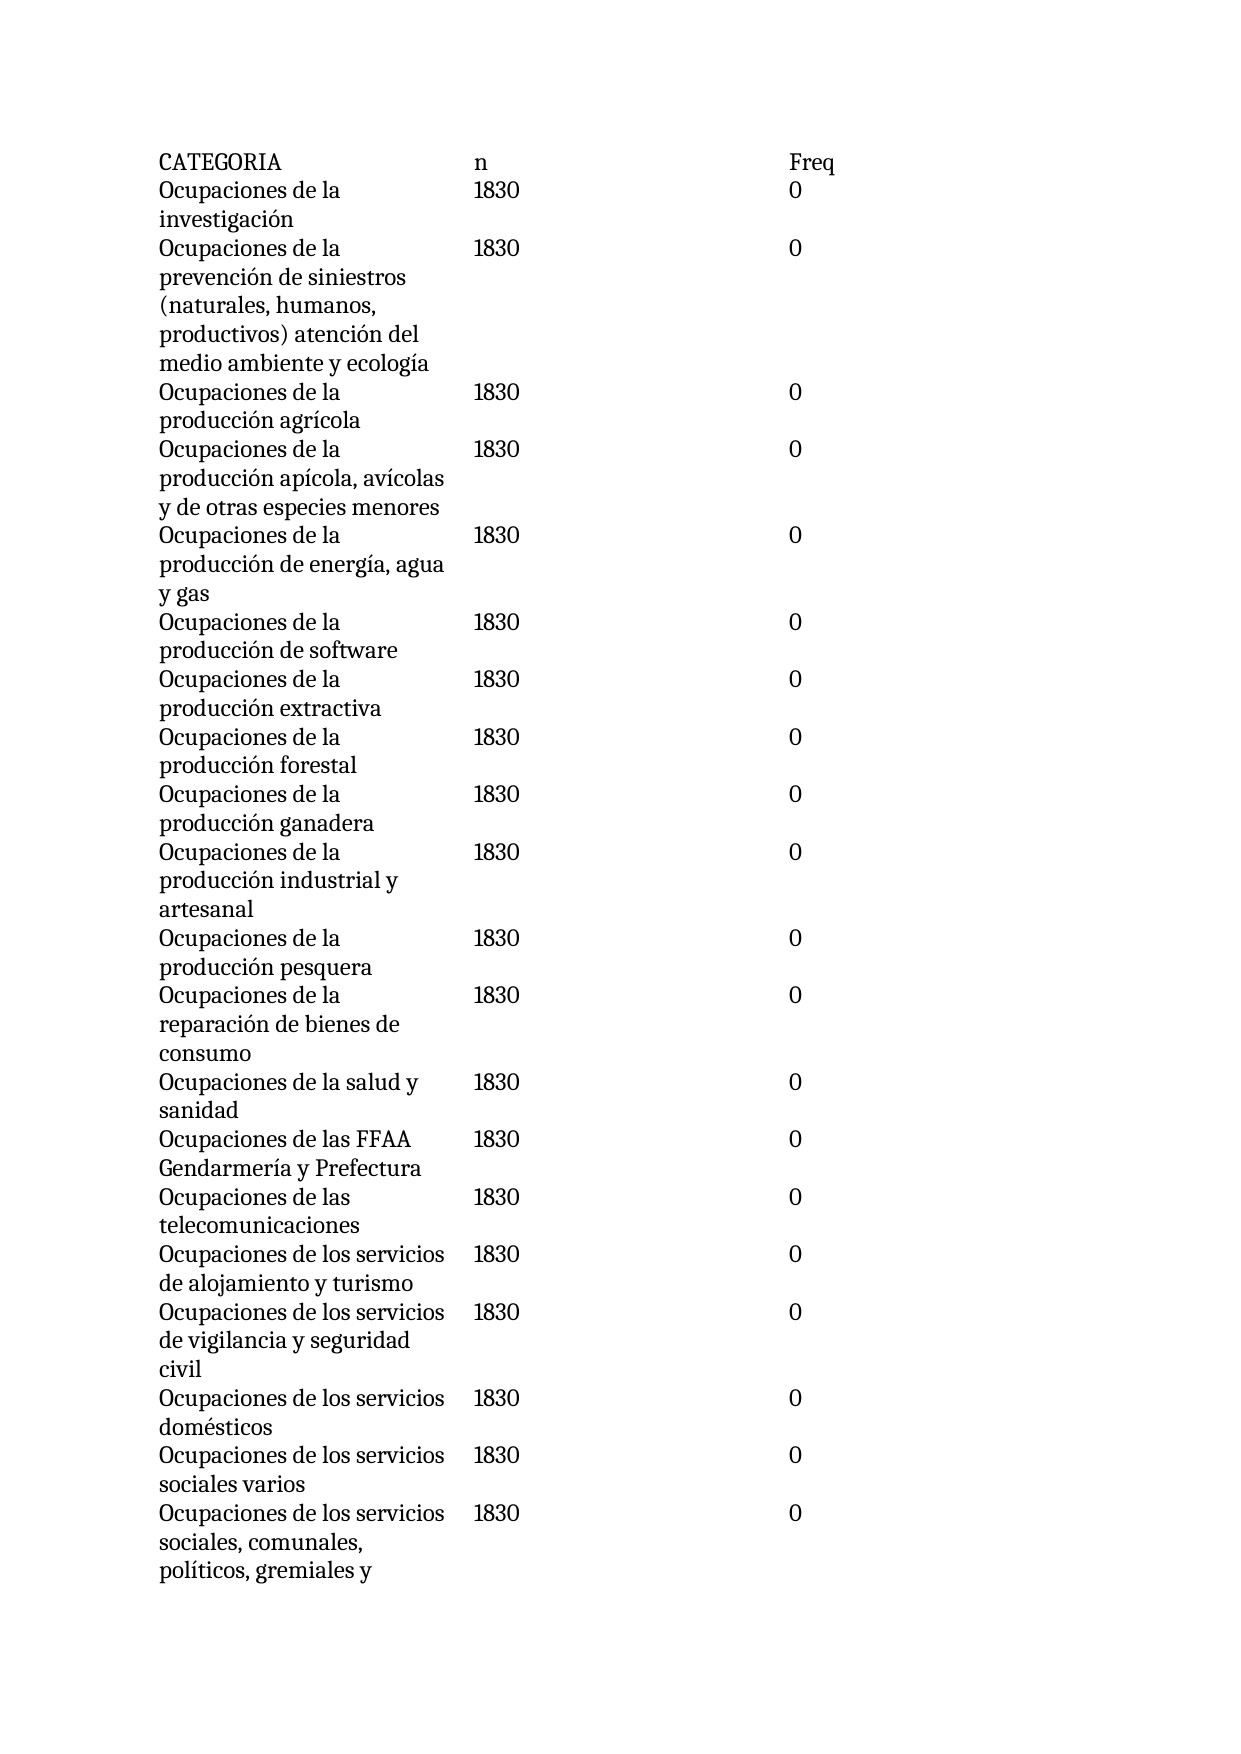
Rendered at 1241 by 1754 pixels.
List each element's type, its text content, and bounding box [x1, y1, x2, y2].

table_header CATEGORIA [148, 148, 463, 176]
table_header n [463, 148, 778, 176]
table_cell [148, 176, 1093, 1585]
table_header Freq [778, 148, 1093, 176]
